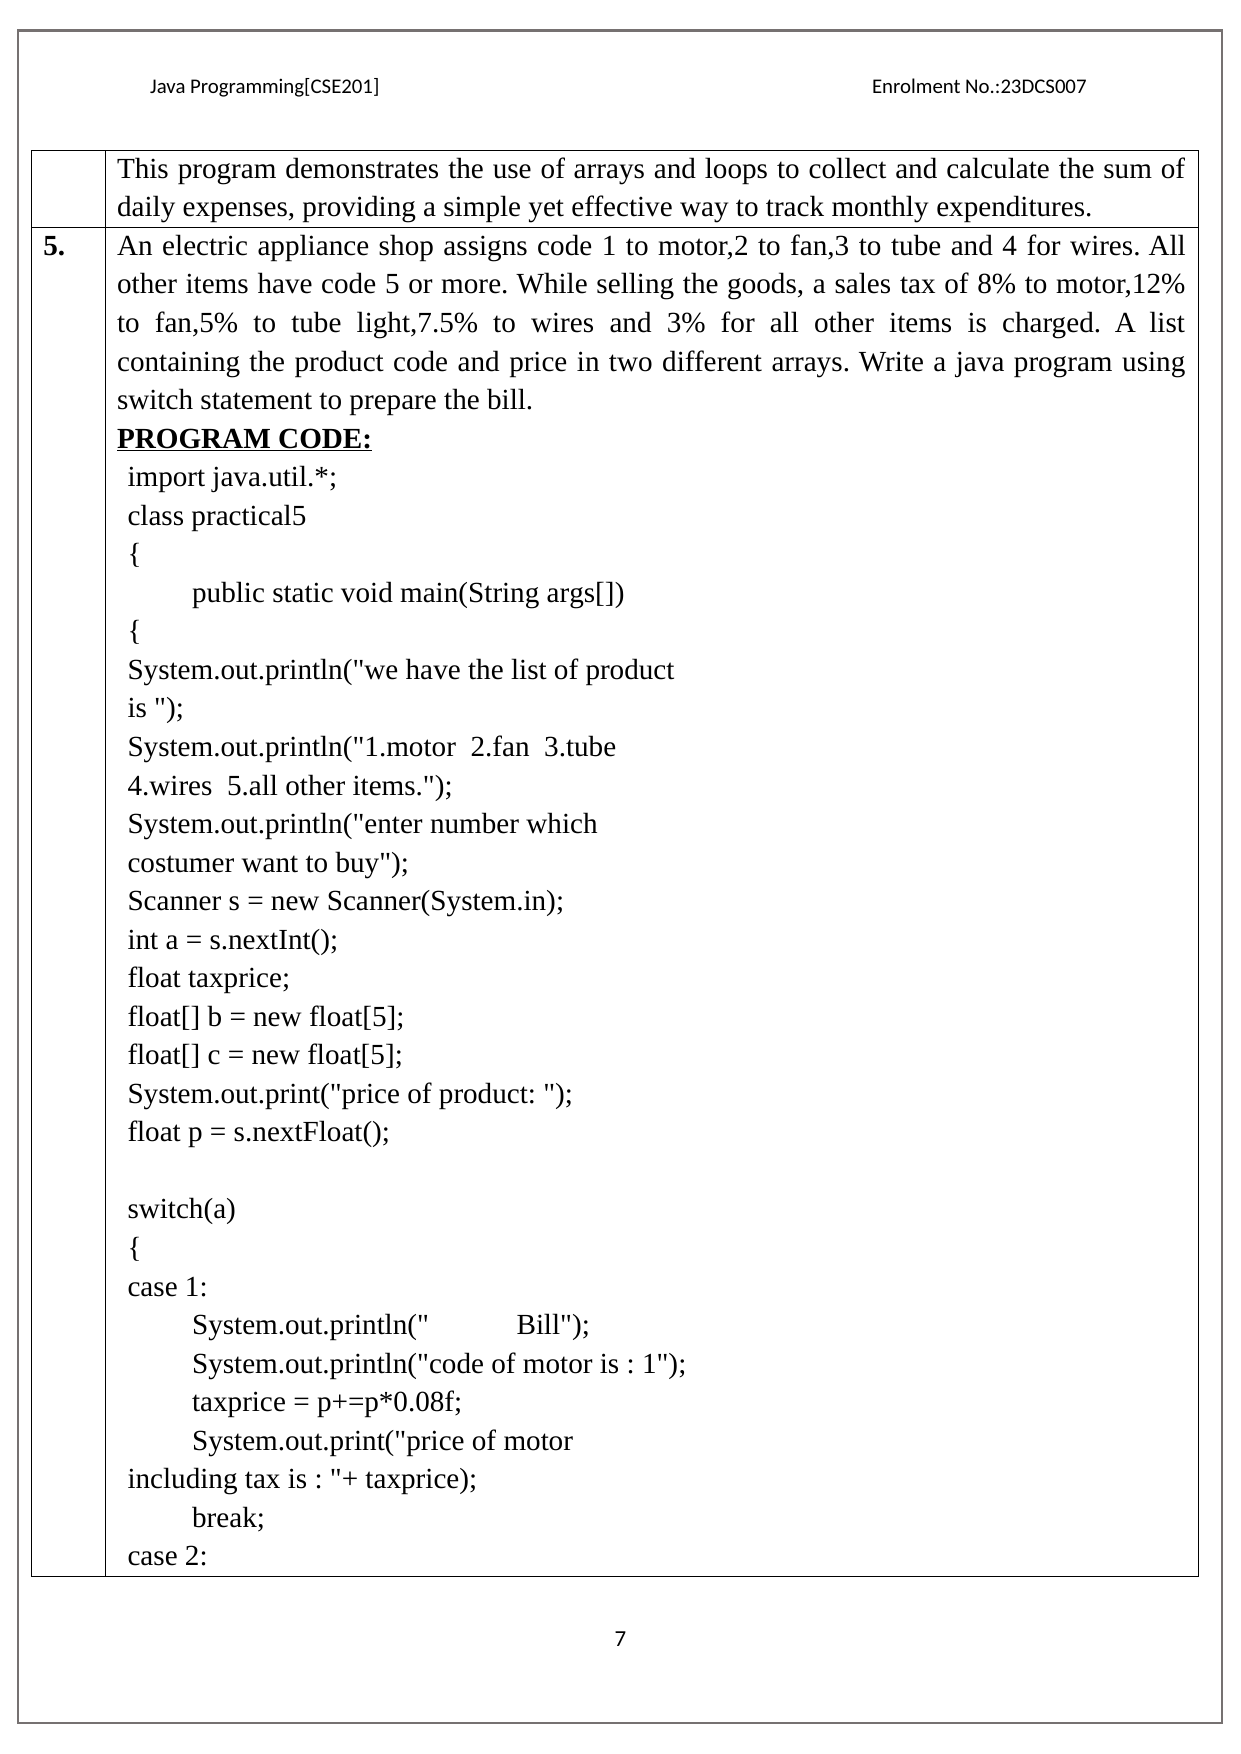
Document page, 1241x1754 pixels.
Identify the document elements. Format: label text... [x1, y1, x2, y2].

table_cell 5. [32, 228, 105, 1576]
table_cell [106, 228, 1198, 1576]
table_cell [106, 151, 1198, 227]
table_cell 4. [32, 151, 105, 227]
